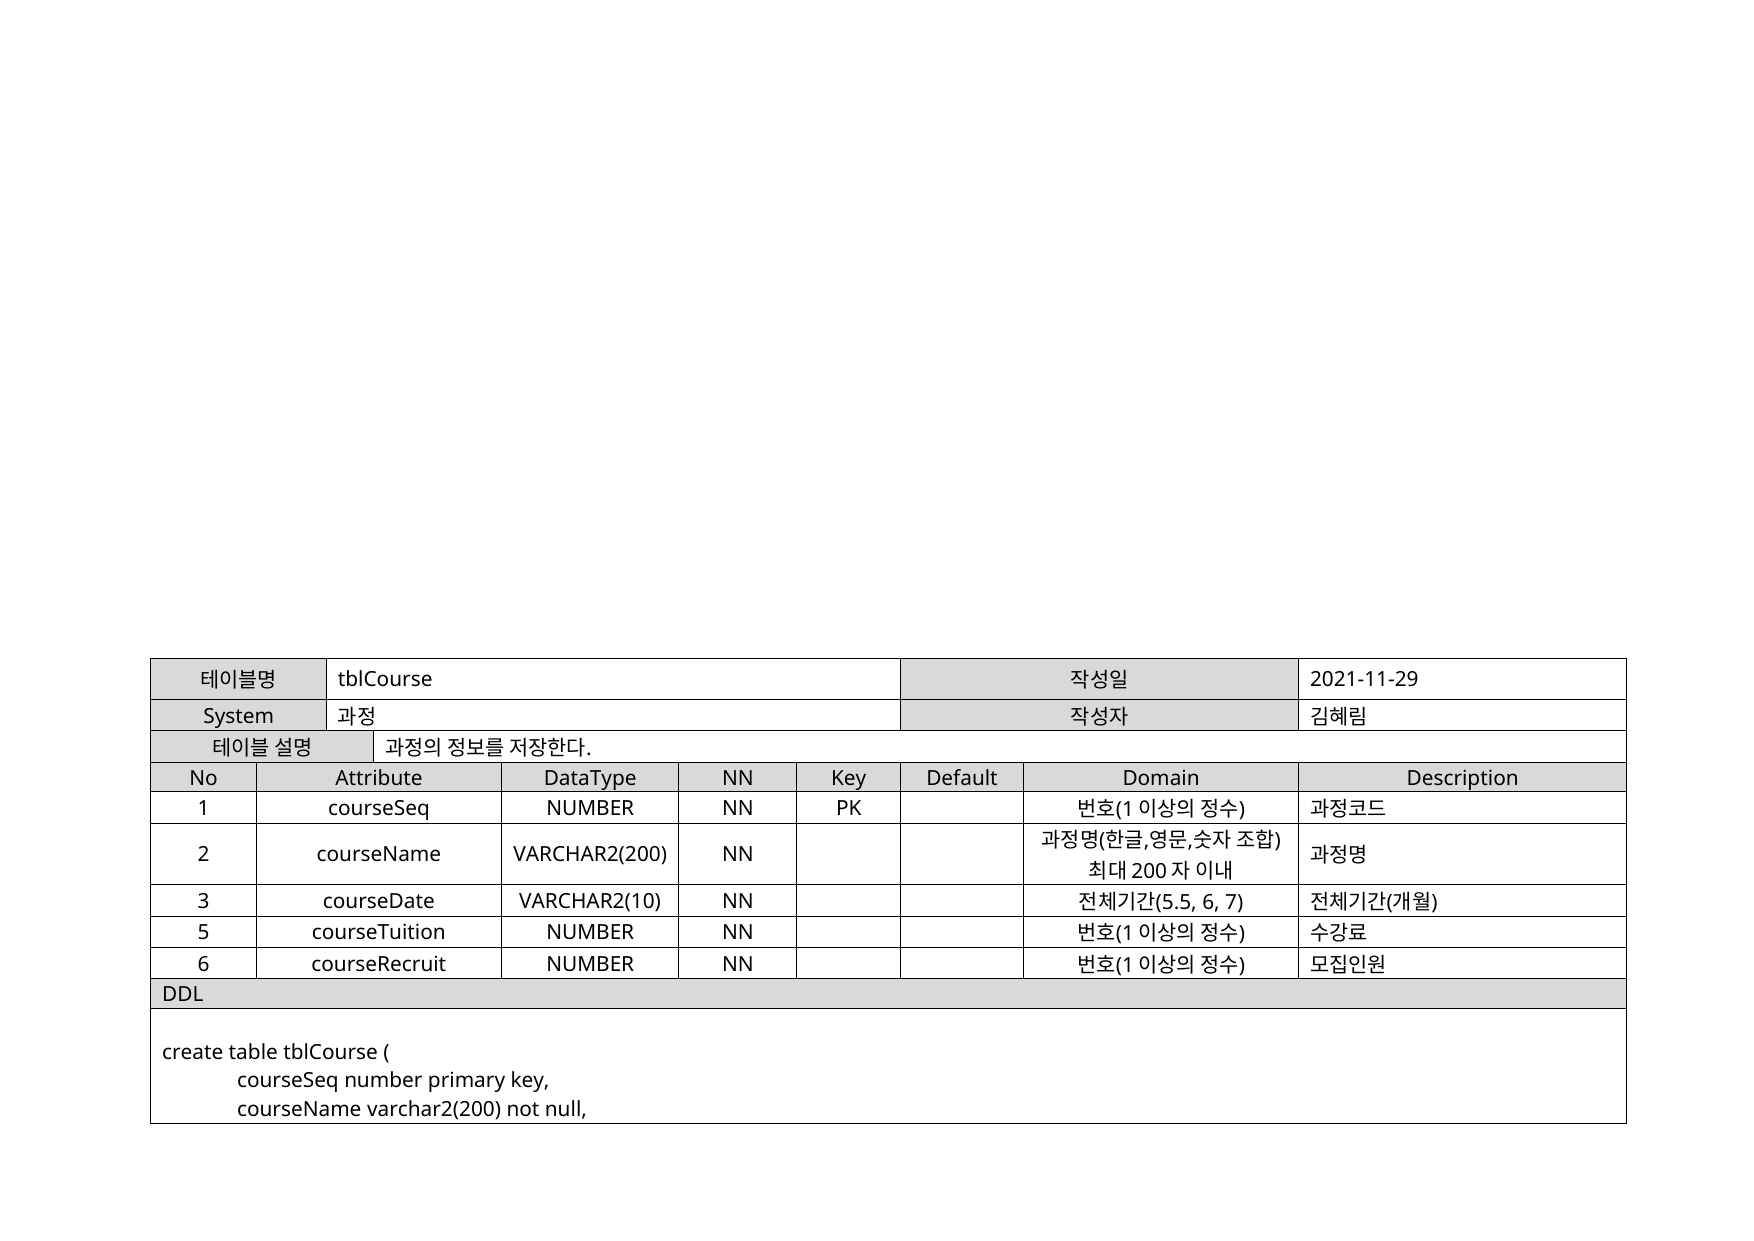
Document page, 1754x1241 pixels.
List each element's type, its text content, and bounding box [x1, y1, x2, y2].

table_cell courseRecruit [257, 948, 501, 978]
table_cell 전체기간(개월) [1299, 885, 1626, 916]
table_cell 번호(1이상의 정수) [1024, 917, 1298, 947]
table_cell 1 [151, 792, 256, 822]
table_cell courseSeq [257, 792, 501, 822]
table_cell 3 [151, 885, 256, 916]
table_cell NN [679, 792, 796, 822]
table_cell [797, 885, 900, 916]
table_cell 5 [151, 917, 256, 947]
table_cell NN [679, 763, 796, 791]
table_cell System [151, 700, 326, 730]
table_cell 과정명 [1299, 824, 1626, 884]
table_cell [901, 917, 1023, 947]
table_cell No [151, 763, 256, 791]
table_cell Attribute [257, 763, 501, 791]
table_cell Default [901, 763, 1023, 791]
table_cell NN [679, 824, 796, 884]
table_cell 전체기간(5.5, 6, 7) [1024, 885, 1298, 916]
table_cell 작성자 [901, 700, 1298, 730]
table_cell courseDate [257, 885, 501, 916]
table_cell PK [797, 792, 900, 822]
table_cell courseTuition [257, 917, 501, 947]
table_cell NN [679, 948, 796, 978]
table_cell [797, 948, 900, 978]
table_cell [151, 1009, 1626, 1122]
table_cell 테이블 설명 [151, 731, 373, 762]
table_cell 모집인원 [1299, 948, 1626, 978]
table_cell 6 [151, 948, 256, 978]
table_header tblCourse [327, 659, 900, 699]
table_cell 수강료 [1299, 917, 1626, 947]
table_cell NN [679, 917, 796, 947]
table_cell [901, 824, 1023, 884]
table_cell NUMBER [502, 917, 678, 947]
table_cell [901, 948, 1023, 978]
table_cell NUMBER [502, 948, 678, 978]
table_cell 번호(1이상의 정수) [1024, 948, 1298, 978]
table_cell NUMBER [502, 792, 678, 822]
table_cell [797, 824, 900, 884]
table_header 작성일 [901, 659, 1298, 699]
table_header 테이블명 [151, 659, 326, 699]
table_cell 과정의 정보를 저장한다. [374, 731, 1626, 762]
table_cell courseName [257, 824, 501, 884]
table_cell VARCHAR2(200) [502, 824, 678, 884]
table_cell DataType [502, 763, 678, 791]
table_cell NN [679, 885, 796, 916]
table_cell 과정코드 [1299, 792, 1626, 822]
table_cell 김혜림 [1299, 700, 1626, 730]
table_cell DDL [151, 979, 1626, 1008]
table_cell [901, 792, 1023, 822]
table_header 2021-11-29 [1299, 659, 1626, 699]
table_cell 번호(1이상의 정수) [1024, 792, 1298, 822]
table_cell VARCHAR2(10) [502, 885, 678, 916]
table_cell [797, 917, 900, 947]
table_cell [901, 885, 1023, 916]
table_cell 과정 [327, 700, 900, 730]
table_cell 2 [151, 824, 256, 884]
table_cell Key [797, 763, 900, 791]
table_cell Description [1299, 763, 1626, 791]
table_cell 과정명(한글,영문,숫자 조합) 최대200자 이내 [1024, 824, 1298, 884]
table_cell Domain [1024, 763, 1298, 791]
